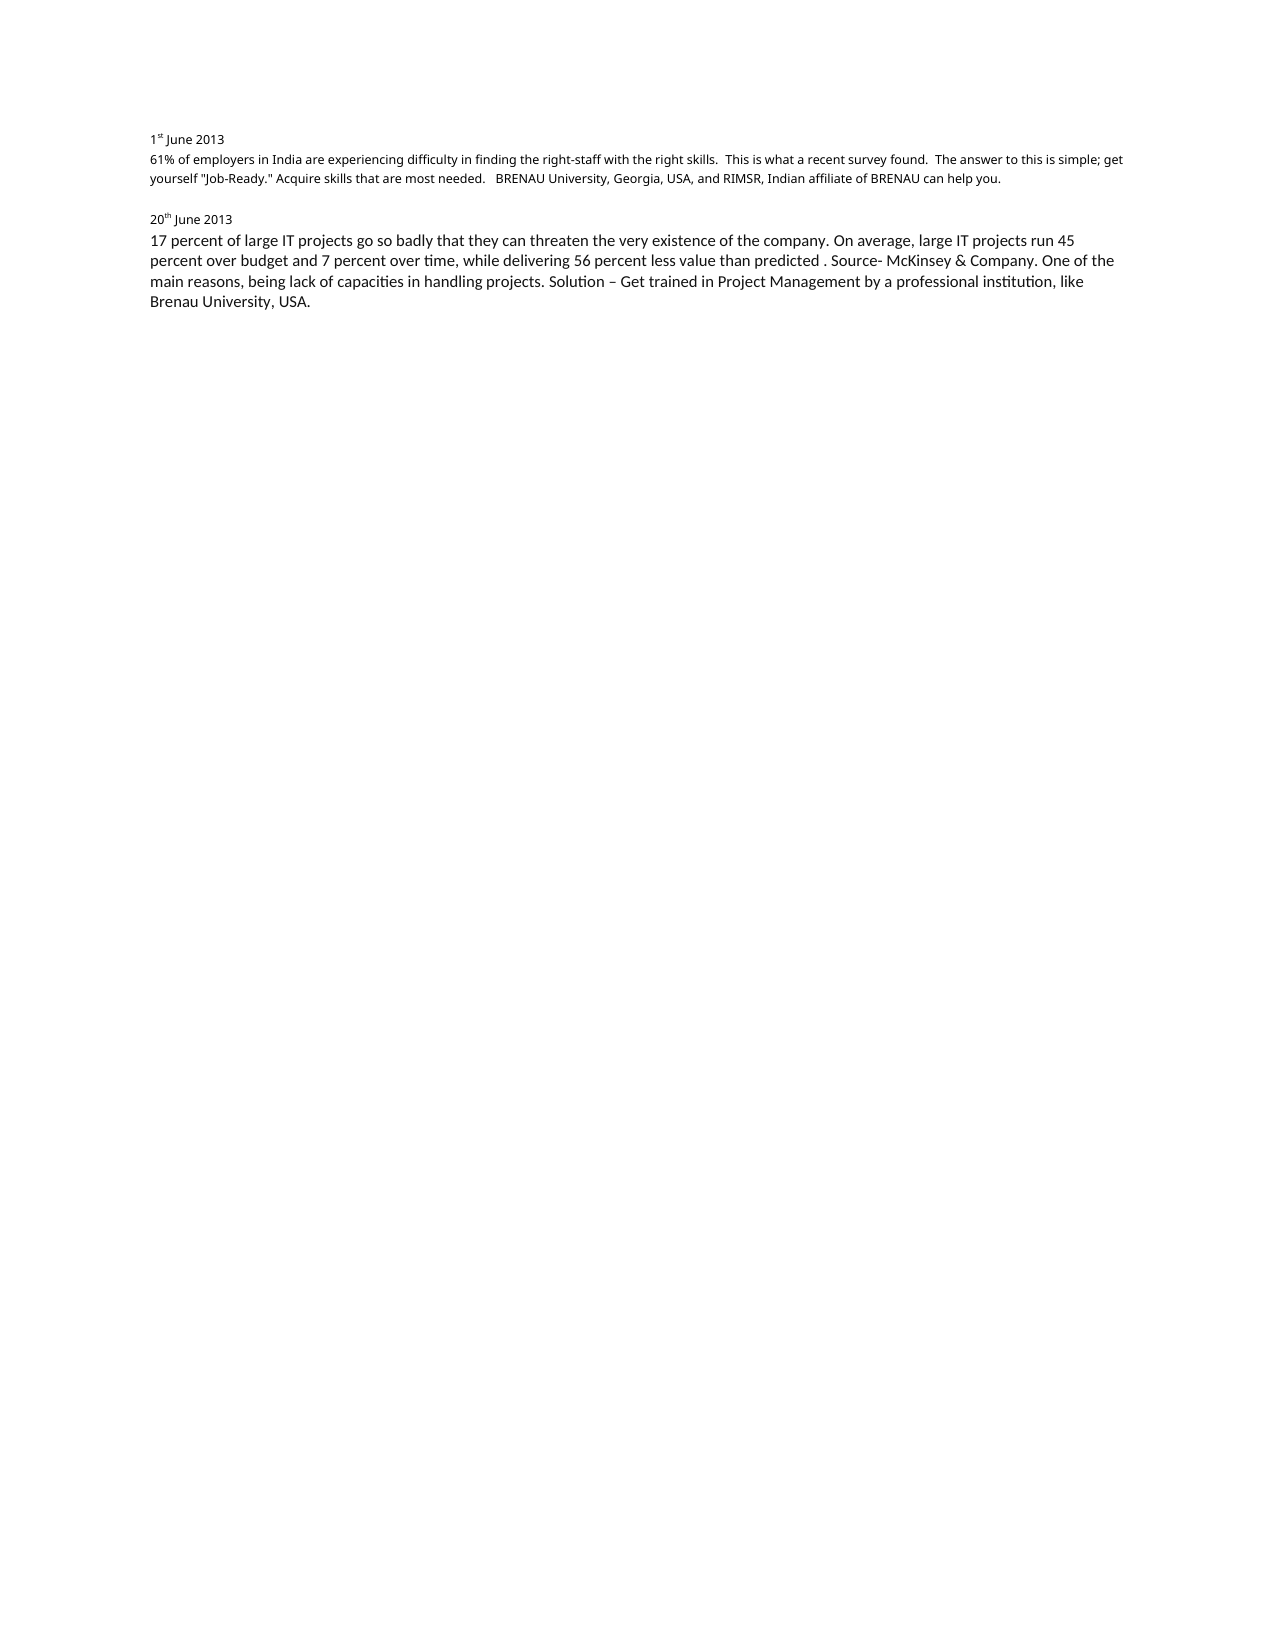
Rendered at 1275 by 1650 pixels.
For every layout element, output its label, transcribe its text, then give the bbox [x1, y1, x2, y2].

text 20th June 2013 [150, 211, 1125, 228]
text 1st June 2013 [150, 131, 1125, 148]
text 61% of employers in India are experiencing difficulty in finding the right-staff with the right skills. This is what a recent survey found. The answer to this is simple; get yourself "Job-Ready." Acquire skills that are most needed. BRENAU University, Georgia, USA, and RIMSR, Indian affiliate of BRENAU can help you. [150, 151, 1125, 187]
text 17 percent of large IT projects go so badly that they can threaten the very existence of the company. On average, large IT projects run 45 percent over budget and 7 percent over time, while delivering 56 percent less value than predicted . Source- McKinsey & Company. One of the main reasons, being lack of capacities in handling projects. Solution – Get trained in Project Management by a professional institution, like Brenau University, USA. [150, 230, 1125, 312]
